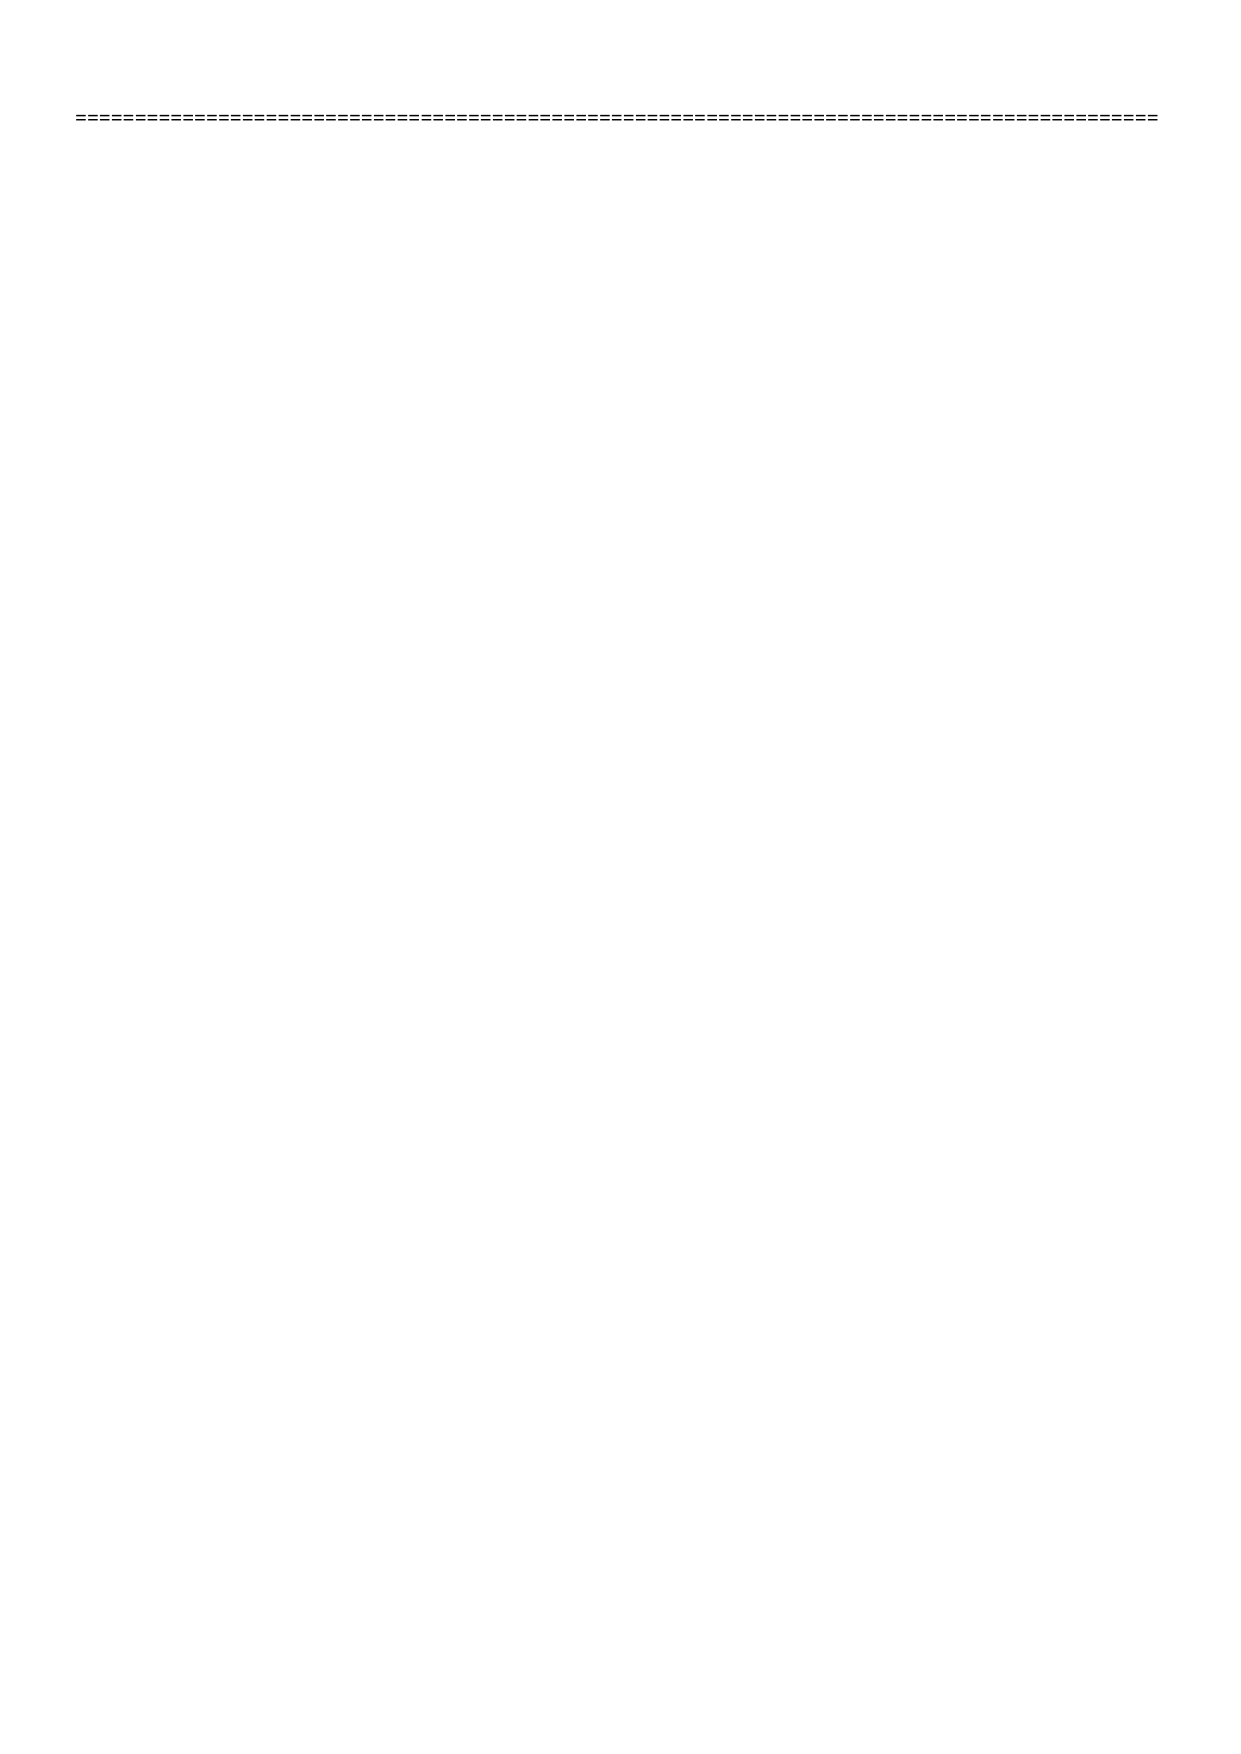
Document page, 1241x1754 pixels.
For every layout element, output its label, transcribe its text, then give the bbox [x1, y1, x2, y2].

text =========================================================================================== [75, 75, 1165, 132]
